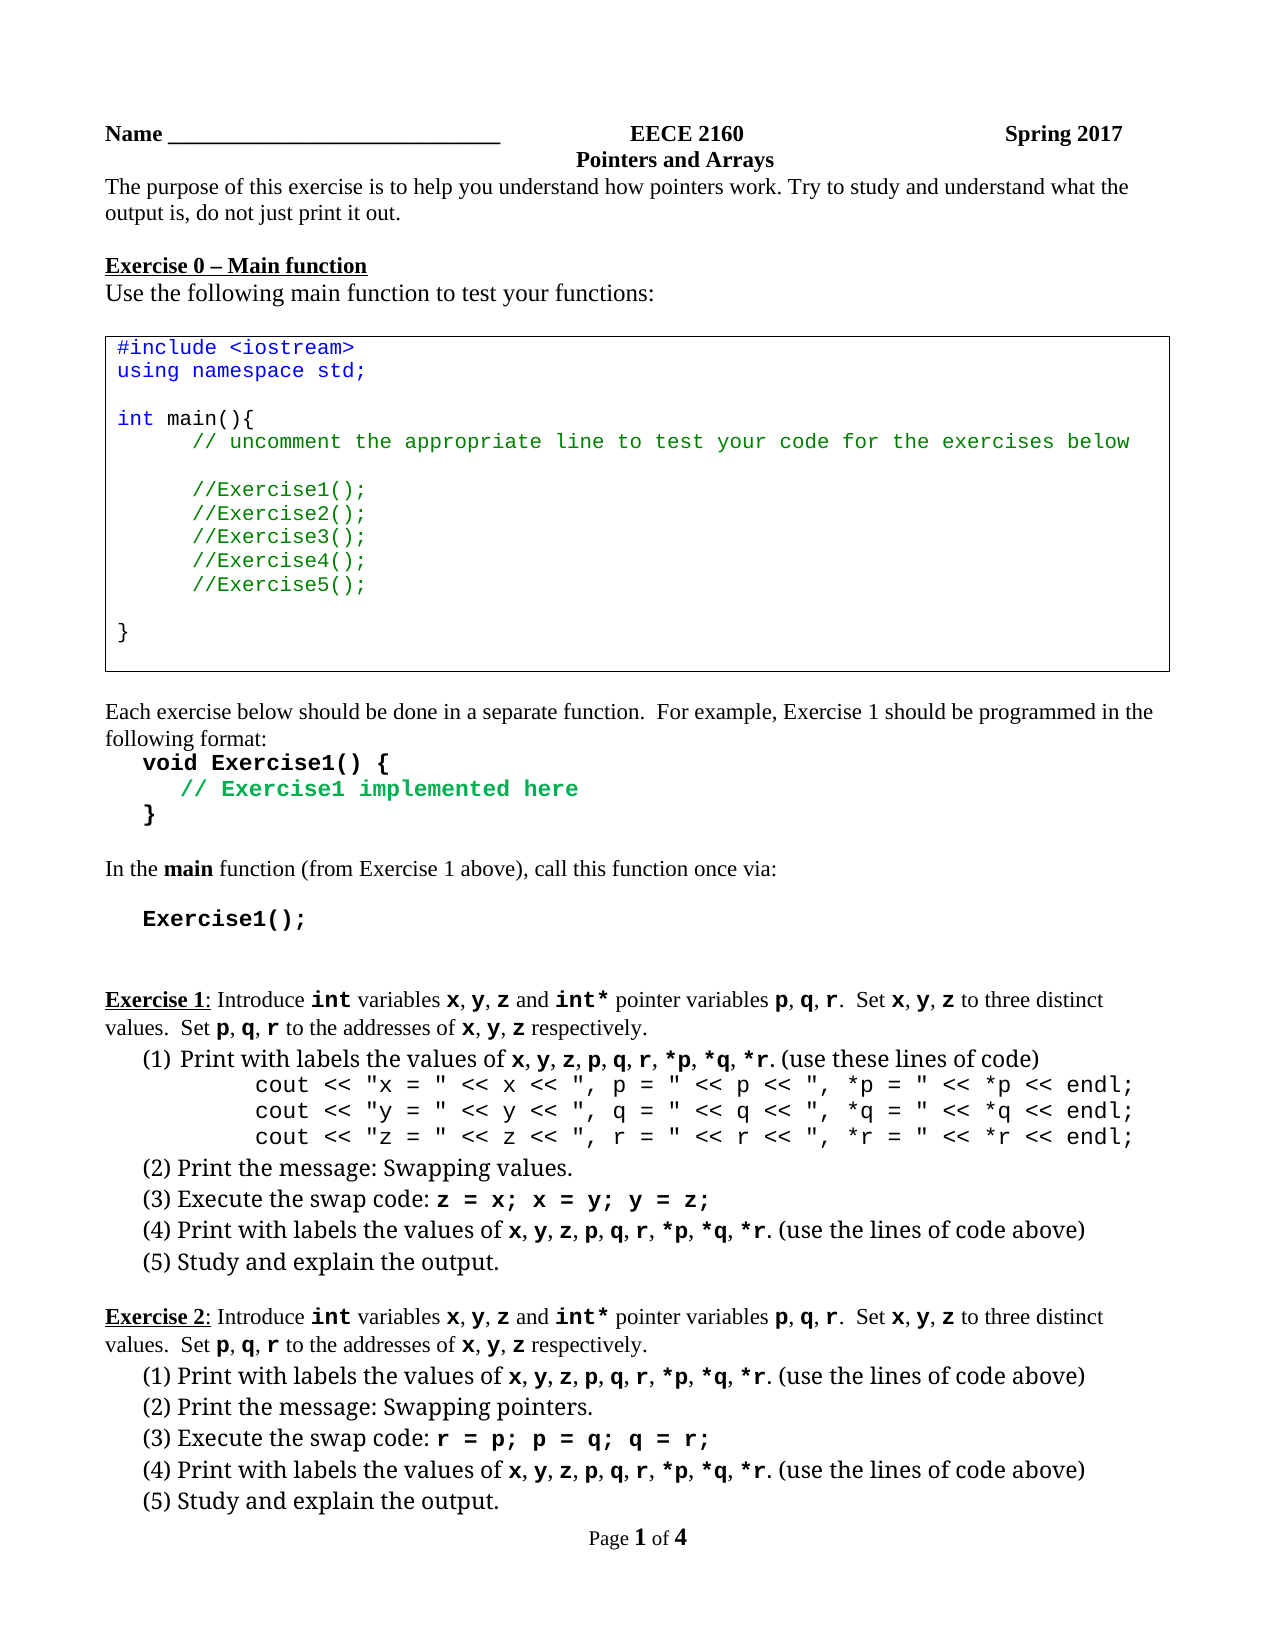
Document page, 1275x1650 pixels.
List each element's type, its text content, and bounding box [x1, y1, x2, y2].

text cout << "z = " << z << ", r = " << r << ", *r = " << *r << endl; [180, 1126, 1170, 1152]
text In the main function (from Exercise 1 above), call this function once via: [105, 855, 1170, 881]
text } [105, 803, 1170, 829]
text Exercise 1: Introduce int variables x, y, z and int* pointer variables p, q, r. Set x, y, z to three distinct values. Set p, q, r to the addresses of x, y, z respectively. [105, 986, 1170, 1042]
text Exercise 0 – Main function [105, 252, 1170, 278]
text Exercise1(); [105, 908, 1170, 934]
text (1) Print with labels the values of x, y, z, p, q, r, *p, *q, *r. (use the lines of code above) [142, 1360, 1170, 1391]
text Each exercise below should be done in a separate function. For example, Exercise 1 should be programmed in the following format: [105, 698, 1170, 751]
text (5) Study and explain the output. [142, 1246, 1170, 1277]
text (2) Print the message: Swapping values. [142, 1152, 1170, 1183]
text (5) Study and explain the output. [142, 1485, 1170, 1516]
text (2) Print the message: Swapping pointers. [142, 1391, 1170, 1422]
text // Exercise1 implemented here [105, 777, 1170, 803]
list Print with labels the values of x, y, z, p, q, r, *p, *q, *r. (use these lines of code) [142, 1042, 1170, 1074]
text (3) Execute the swap code: r = p; p = q; q = r; [142, 1422, 1170, 1454]
text void Exercise1() { [105, 751, 1170, 777]
text (4) Print with labels the values of x, y, z, p, q, r, *p, *q, *r. (use the lines of code above) [142, 1454, 1170, 1485]
table_header #include <iostream> using namespace std; int main(){ // uncomment the appropriate line to test your code for the exercises below //Exercise1(); //Exercise2(); //Exercise3(); //Exercise4(); //Exercise5(); } [106, 337, 1169, 671]
text Pointers and Arrays [105, 146, 1170, 173]
text cout << "x = " << x << ", p = " << p << ", *p = " << *p << endl; [180, 1074, 1170, 1100]
text The purpose of this exercise is to help you understand how pointers work. Try to study and understand what the output is, do not just print it out. [105, 173, 1170, 225]
text cout << "y = " << y << ", q = " << q << ", *q = " << *q << endl; [180, 1100, 1170, 1126]
text (3) Execute the swap code: z = x; x = y; y = z; [142, 1183, 1170, 1214]
subtitle Name _____________________________ EECE 2160 Spring 2017 [105, 120, 1170, 146]
text Use the following main function to test your functions: [105, 278, 1170, 307]
text (4) Print with labels the values of x, y, z, p, q, r, *p, *q, *r. (use the lines of code above) [142, 1214, 1170, 1246]
text Exercise 2: Introduce int variables x, y, z and int* pointer variables p, q, r. Set x, y, z to three distinct values. Set p, q, r to the addresses of x, y, z respectively. [105, 1303, 1170, 1360]
